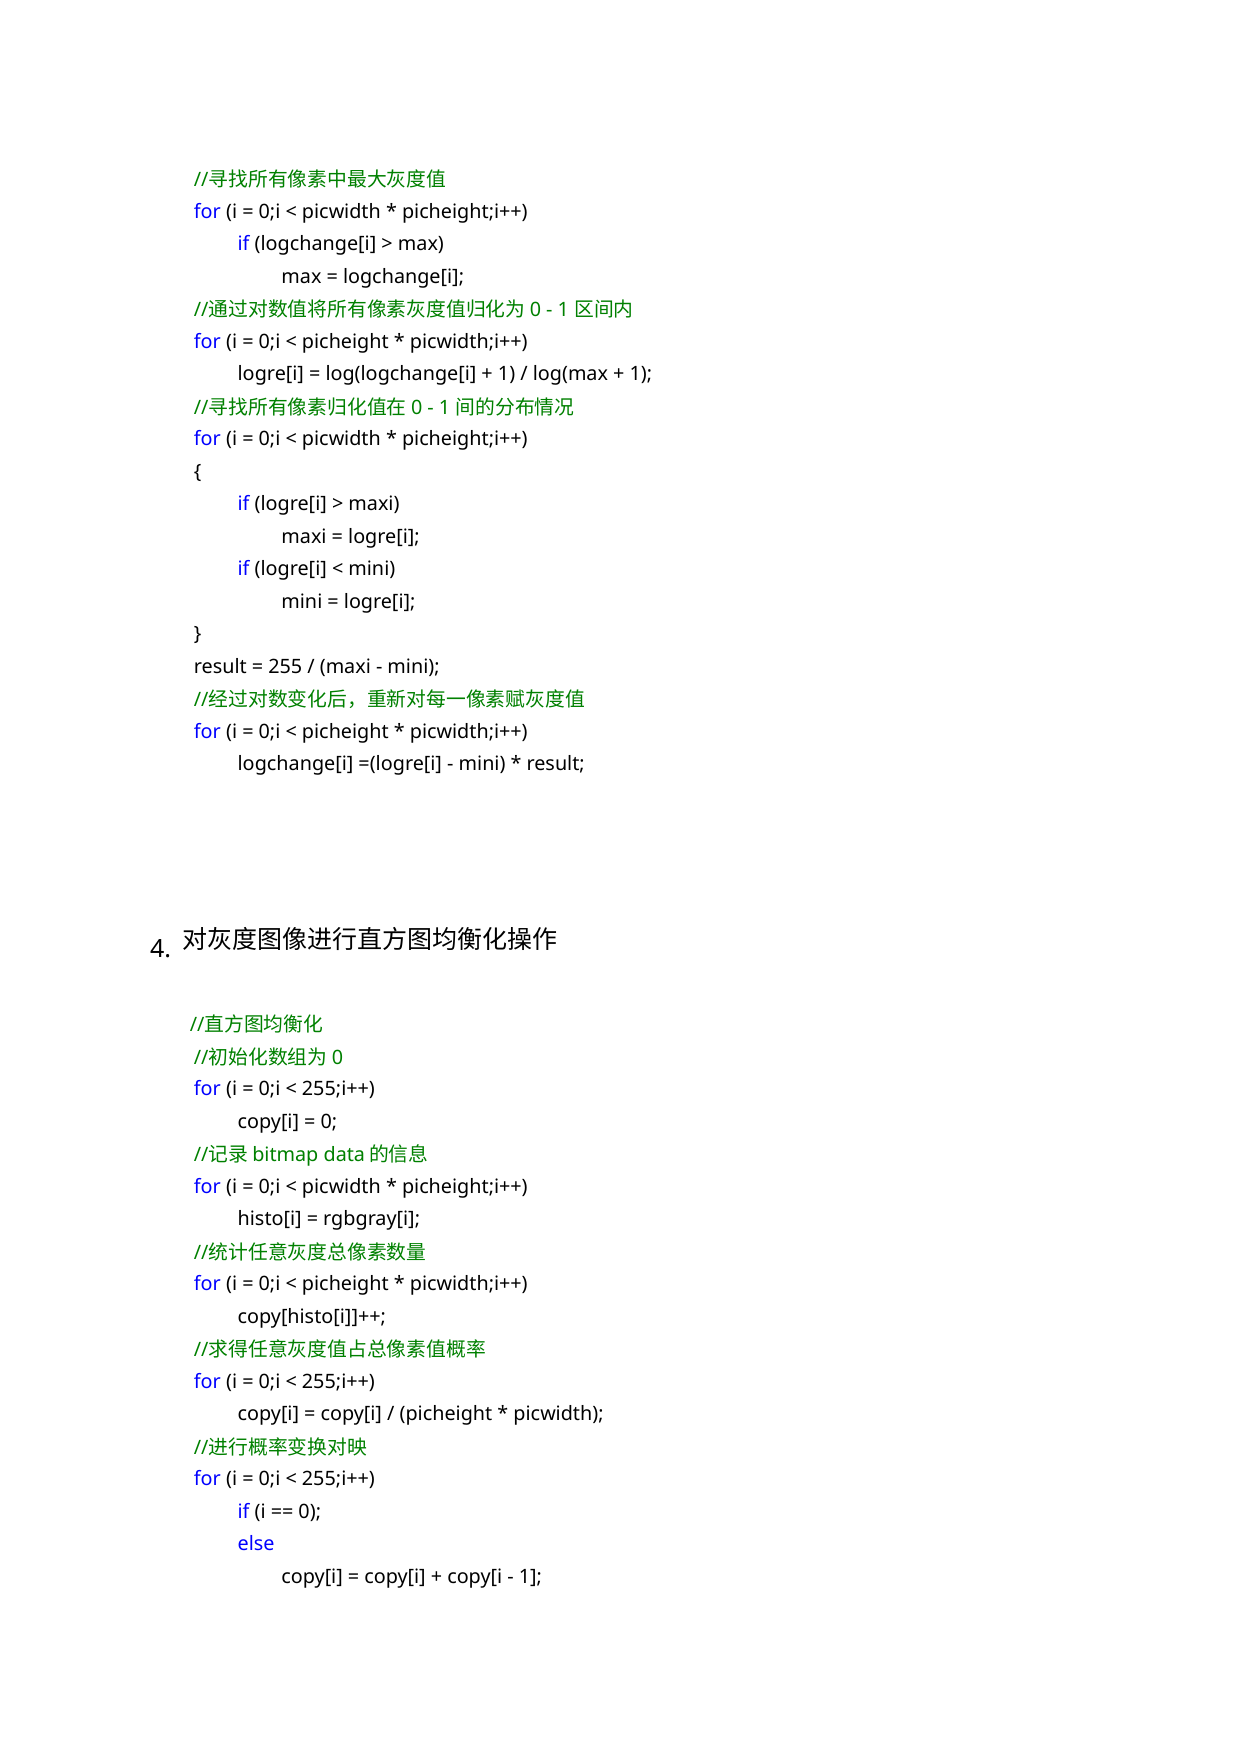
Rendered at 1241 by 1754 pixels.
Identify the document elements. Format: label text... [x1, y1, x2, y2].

text if (logre[i] < mini) [150, 552, 1152, 584]
text if (logre[i] > maxi) [150, 487, 1152, 519]
text //寻找所有像素中最大灰度值 [150, 162, 1152, 194]
text copy[i] = copy[i] + copy[i - 1]; [150, 1559, 1152, 1592]
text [150, 194, 1152, 227]
list logchange[i] =(logre[i] - mini) * result; [150, 747, 1152, 779]
text if (i == 0); [150, 1494, 1152, 1527]
text maxi = logre[i]; [150, 519, 1152, 552]
text for (i = 0;i < picheight * picwidth;i++) [150, 324, 1152, 357]
text else [150, 1527, 1152, 1559]
text histo[i] = rgbgray[i]; [150, 1202, 1152, 1234]
text copy[histo[i]]++; [150, 1299, 1152, 1332]
text //记录bitmap data的信息 [150, 1137, 1152, 1169]
text } [150, 617, 1152, 649]
text for (i = 0;i < picwidth * picheight;i++) [150, 1169, 1152, 1202]
text { [150, 454, 1152, 487]
text copy[i] = copy[i] / (picheight * picwidth); [150, 1397, 1152, 1429]
text //求得任意灰度值占总像素值概率 [150, 1332, 1152, 1364]
text for (i = 0;i < picheight * picwidth;i++) [150, 714, 1152, 747]
text mini = logre[i]; [150, 584, 1152, 617]
list 对灰度图像进行直方图均衡化操作 [150, 909, 1152, 974]
text //寻找所有像素归化值在 0 - 1 间的分布情况 [150, 389, 1152, 422]
text for (i = 0;i < 255;i++) [150, 1364, 1152, 1397]
text if (logchange[i] > max) [150, 227, 1152, 259]
text max = logchange[i]; [150, 259, 1152, 292]
text //直方图均衡化 [150, 1007, 1152, 1039]
text for (i = 0;i < 255;i++) [150, 1072, 1152, 1104]
text //统计任意灰度总像素数量 [150, 1234, 1152, 1267]
text copy[i] = 0; [150, 1104, 1152, 1137]
text //经过对数变化后，重新对每一像素赋灰度值 [150, 682, 1152, 714]
text for (i = 0;i < 255;i++) [150, 1462, 1152, 1494]
text //初始化数组为 0 [150, 1039, 1152, 1072]
text logre[i] = log(logchange[i] + 1) / log(max + 1); [150, 357, 1152, 389]
text //进行概率变换对映 [150, 1429, 1152, 1462]
text result = 255 / (maxi - mini); [150, 649, 1152, 682]
text for (i = 0;i < picwidth * picheight;i++) [150, 422, 1152, 454]
text for (i = 0;i < picheight * picwidth;i++) [150, 1267, 1152, 1299]
text //通过对数值将所有像素灰度值归化为 0 - 1 区间内 [150, 292, 1152, 324]
